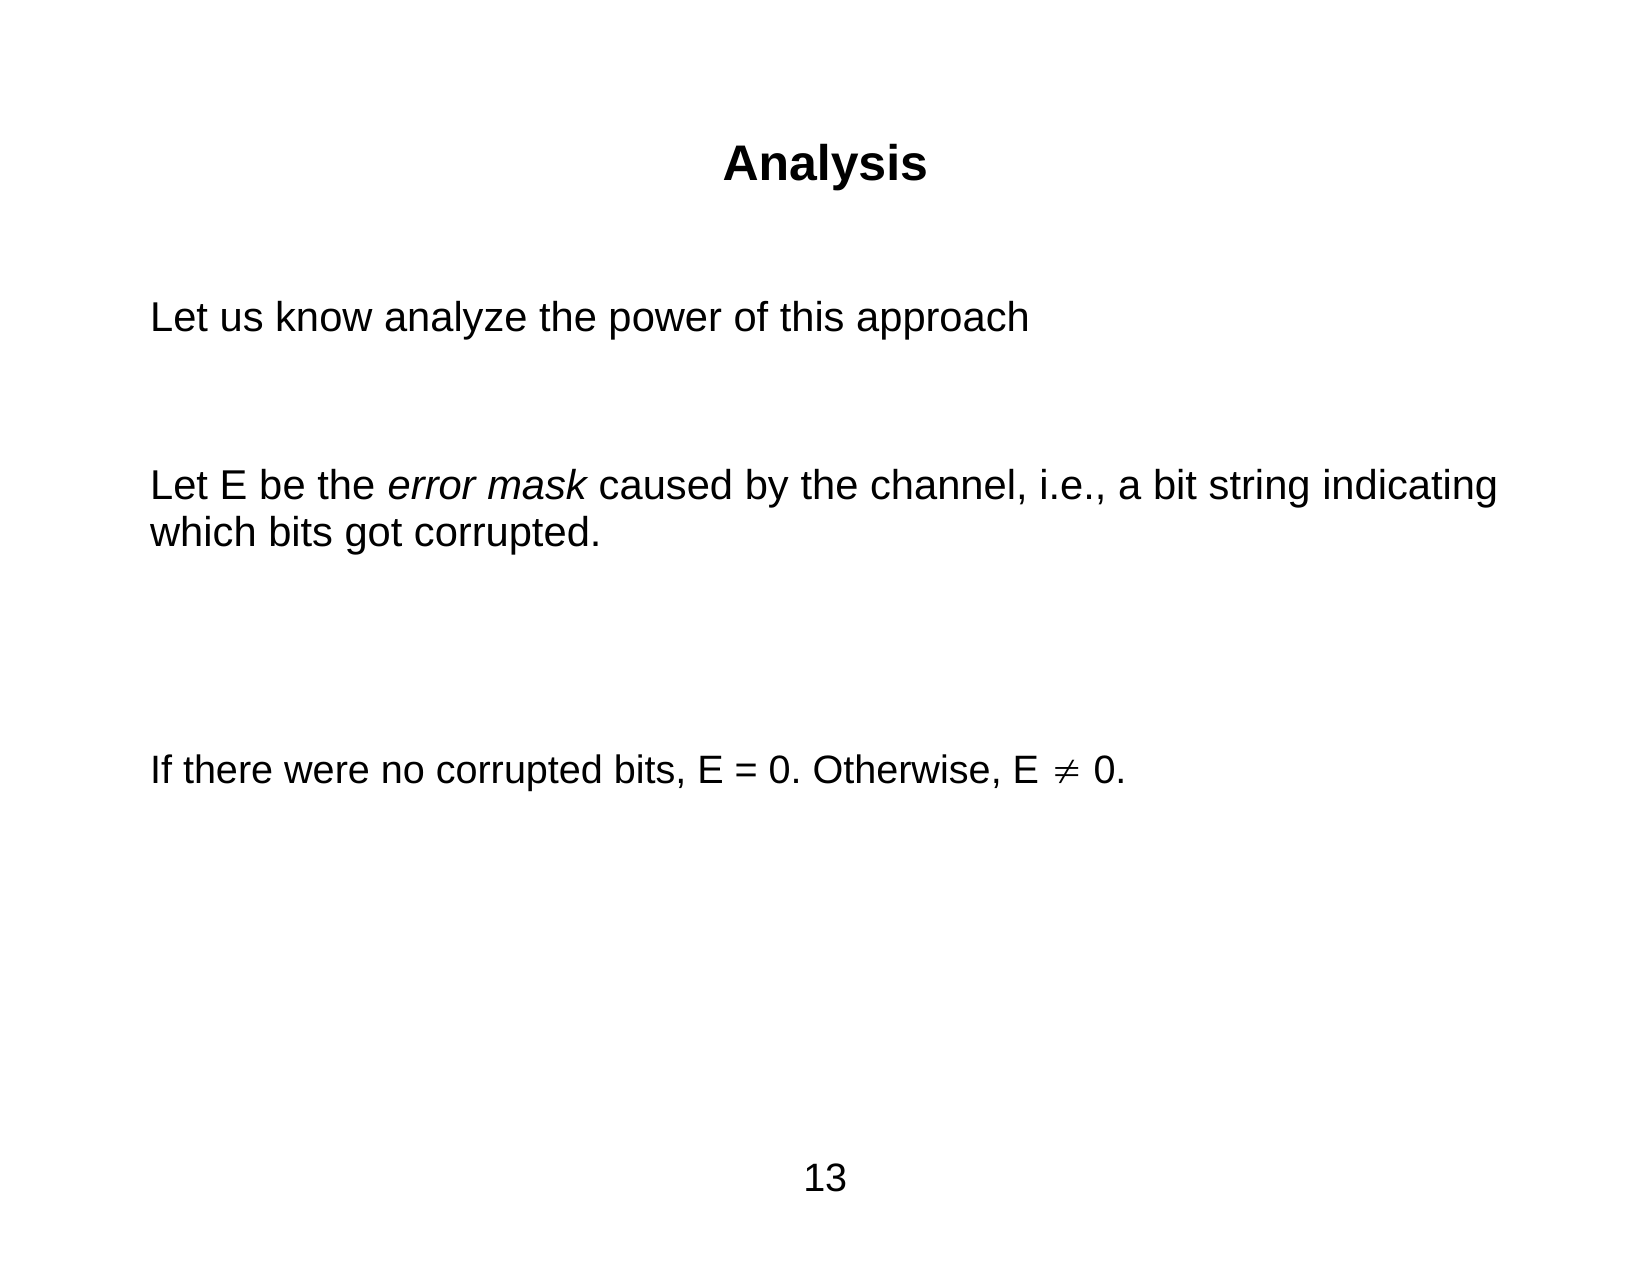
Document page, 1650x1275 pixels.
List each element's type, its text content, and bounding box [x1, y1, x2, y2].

text Let us know analyze the power of this approach [150, 294, 1500, 340]
text Let E be the error mask caused by the channel, i.e., a bit string indicating which bits got corrupted. [150, 462, 1500, 555]
subtitle Analysis [150, 135, 1500, 191]
text If there were no corrupted bits, E = 0. Otherwise, E  0. [150, 748, 1500, 792]
